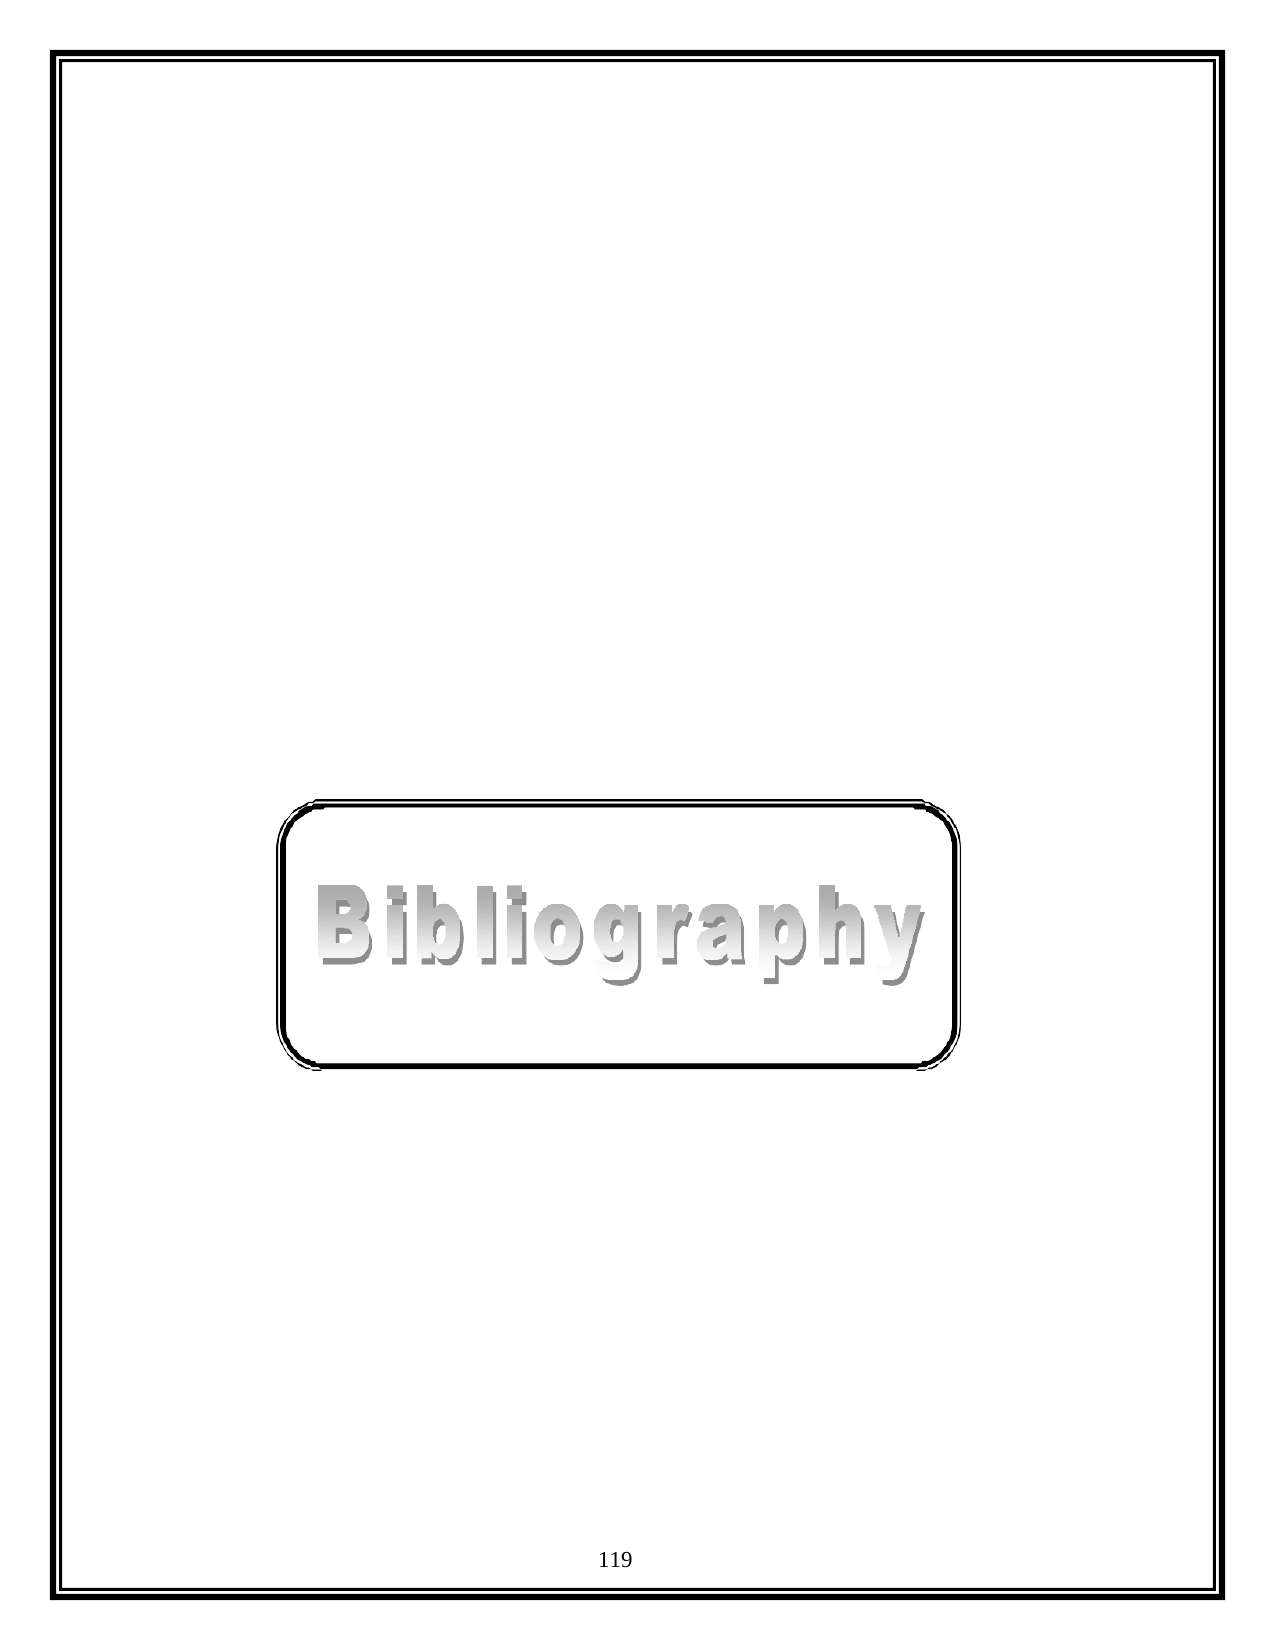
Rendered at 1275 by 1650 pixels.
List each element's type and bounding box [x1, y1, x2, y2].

picture [276, 799, 961, 1071]
